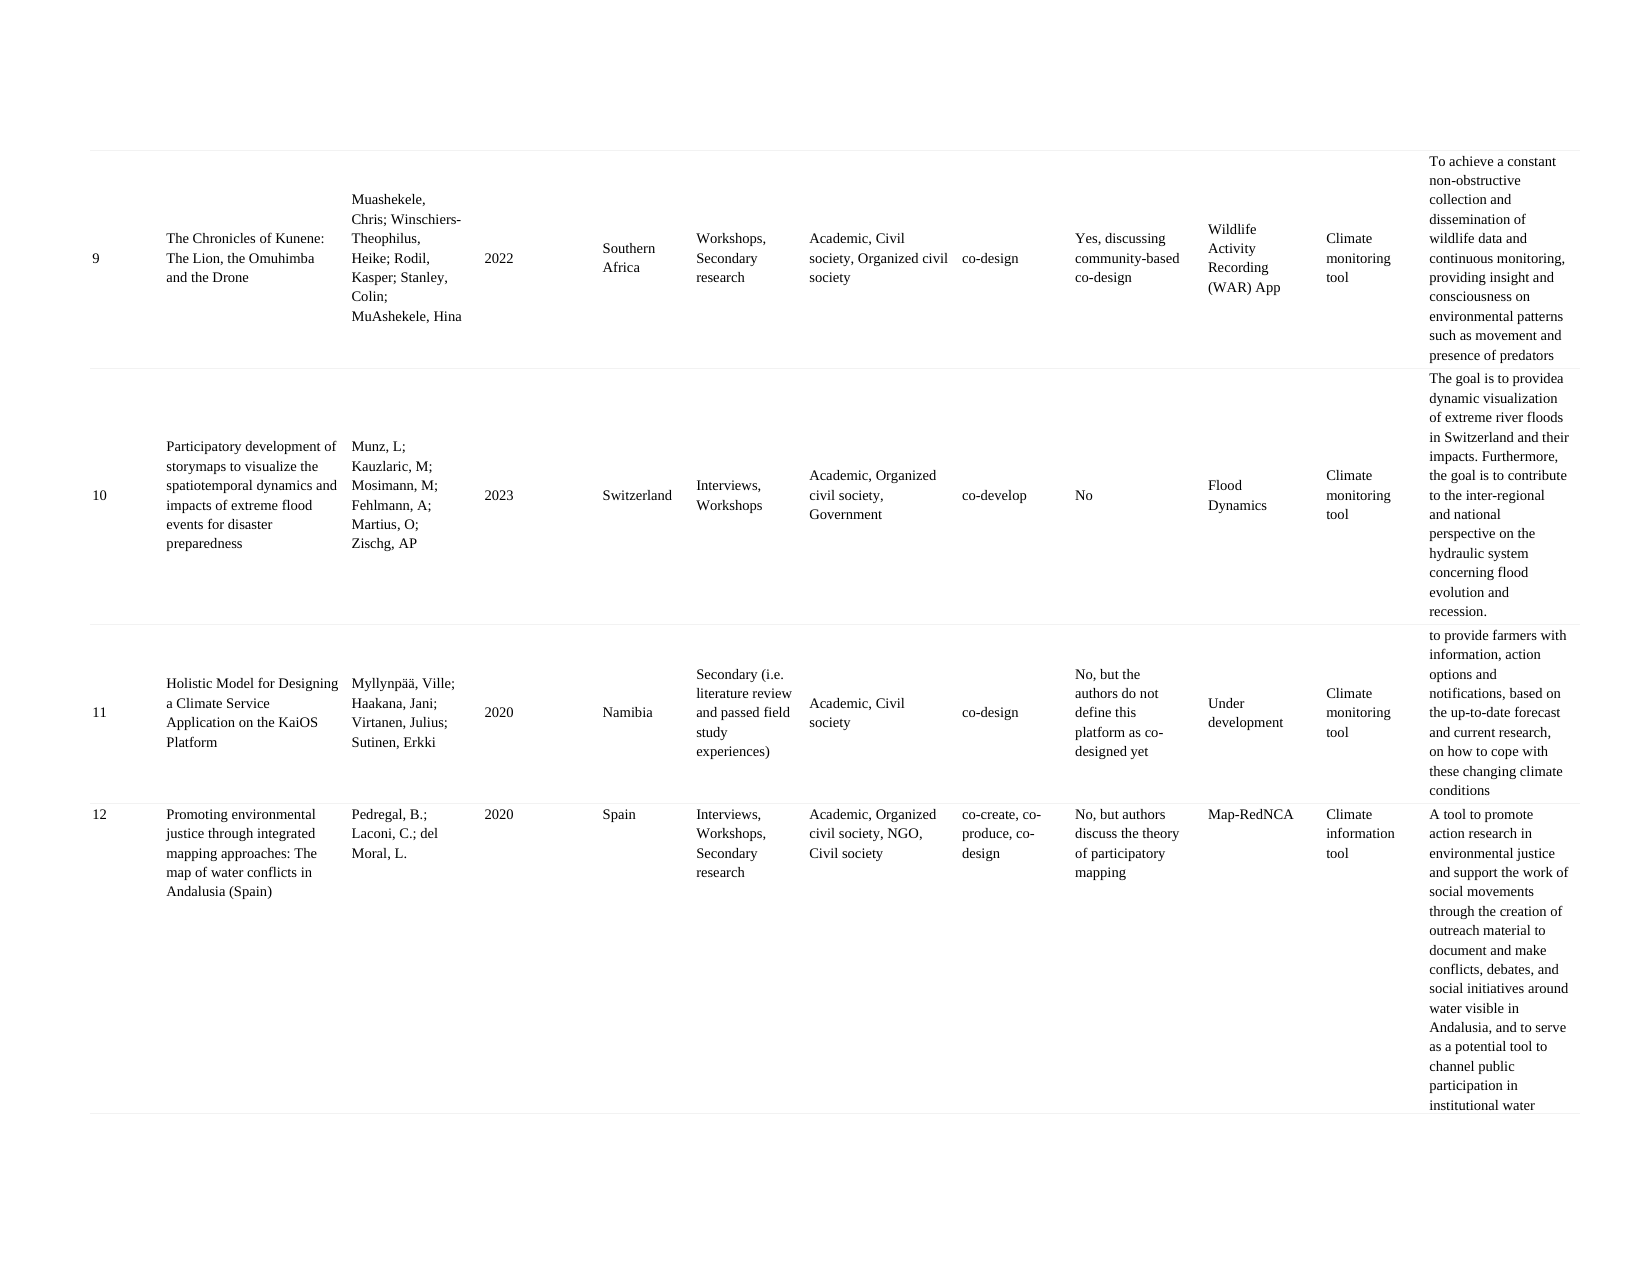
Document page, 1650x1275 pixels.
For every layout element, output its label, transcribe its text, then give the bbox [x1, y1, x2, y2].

table_cell Wildlife Activity Recording (WAR) App [1197, 151, 1315, 368]
table_cell Under development [1197, 625, 1315, 803]
table_cell Southern Africa [591, 151, 694, 368]
table_cell Interviews, Workshops [694, 369, 798, 624]
table_cell 12 [90, 804, 165, 1113]
table_cell Climate monitoring tool [1315, 625, 1418, 803]
table_cell Workshops, Secondary research [694, 151, 798, 368]
table_cell 10 [90, 369, 165, 624]
table_cell Climate monitoring tool [1315, 369, 1418, 624]
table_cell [960, 804, 1064, 1113]
table_cell Namibia [591, 625, 694, 803]
table_cell Munz, L; Kauzlaric, M; Mosimann, M; Fehlmann, A; Martius, O; Zischg, AP [340, 369, 473, 624]
table_cell Muashekele, Chris; Winschiers-Theophilus, Heike; Rodil, Kasper; Stanley, Colin; MuAshekele, Hina [340, 151, 473, 368]
table_cell co-design [960, 625, 1064, 803]
table_cell No, but the authors do not define this platform as co-designed yet [1064, 625, 1197, 803]
table_cell 2020 [473, 804, 591, 1113]
table_cell Holistic Model for Designing a Climate Service Application on the KaiOS Platform [165, 625, 340, 803]
table_cell Switzerland [591, 369, 694, 624]
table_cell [798, 804, 960, 1113]
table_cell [165, 804, 340, 1113]
table_cell 11 [90, 625, 165, 803]
table_cell Spain [591, 804, 694, 1113]
table_cell Academic, Civil society [798, 625, 960, 803]
table_cell Secondary (i.e. literature review and passed field study experiences) [694, 625, 798, 803]
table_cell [694, 804, 798, 1113]
table_cell Academic, Civil society, Organized civil society [798, 151, 960, 368]
table_cell The Chronicles of Kunene: The Lion, the Omuhimba and the Drone [165, 151, 340, 368]
table_cell 2022 [473, 151, 591, 368]
table_cell Climate monitoring tool [1315, 151, 1418, 368]
table_cell co-develop [960, 369, 1064, 624]
table_cell Yes, discussing community-based co-design [1064, 151, 1197, 368]
table_cell to provide farmers with information, action options and notifications, based on the up-to-date forecast and current research, on how to cope with these changing climate conditions [1418, 625, 1580, 803]
table_cell Flood Dynamics [1197, 369, 1315, 624]
table_cell 9 [90, 151, 165, 368]
table_cell The goal is to providea dynamic visualization of extreme river floods in Switzerland and their impacts. Furthermore, the goal is to contribute to the inter-regional and national perspective on the hydraulic system concerning flood evolution and recession. [1418, 369, 1580, 624]
table_cell To achieve a constant non-obstructive collection and dissemination of wildlife data and continuous monitoring, providing insight and consciousness on environmental patterns such as movement and presence of predators [1418, 151, 1580, 368]
table_cell 2020 [473, 625, 591, 803]
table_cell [1315, 804, 1418, 1113]
table_cell No [1064, 369, 1197, 624]
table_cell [1064, 804, 1197, 1113]
table_cell co-design [960, 151, 1064, 368]
table_cell Map-RedNCA [1197, 804, 1315, 1113]
table_cell 2023 [473, 369, 591, 624]
table_cell Academic, Organized civil society, Government [798, 369, 960, 624]
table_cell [340, 804, 473, 1113]
table_cell Participatory development of storymaps to visualize the spatiotemporal dynamics and impacts of extreme flood events for disaster preparedness [165, 369, 340, 624]
table_cell Myllynpää, Ville; Haakana, Jani; Virtanen, Julius; Sutinen, Erkki [340, 625, 473, 803]
